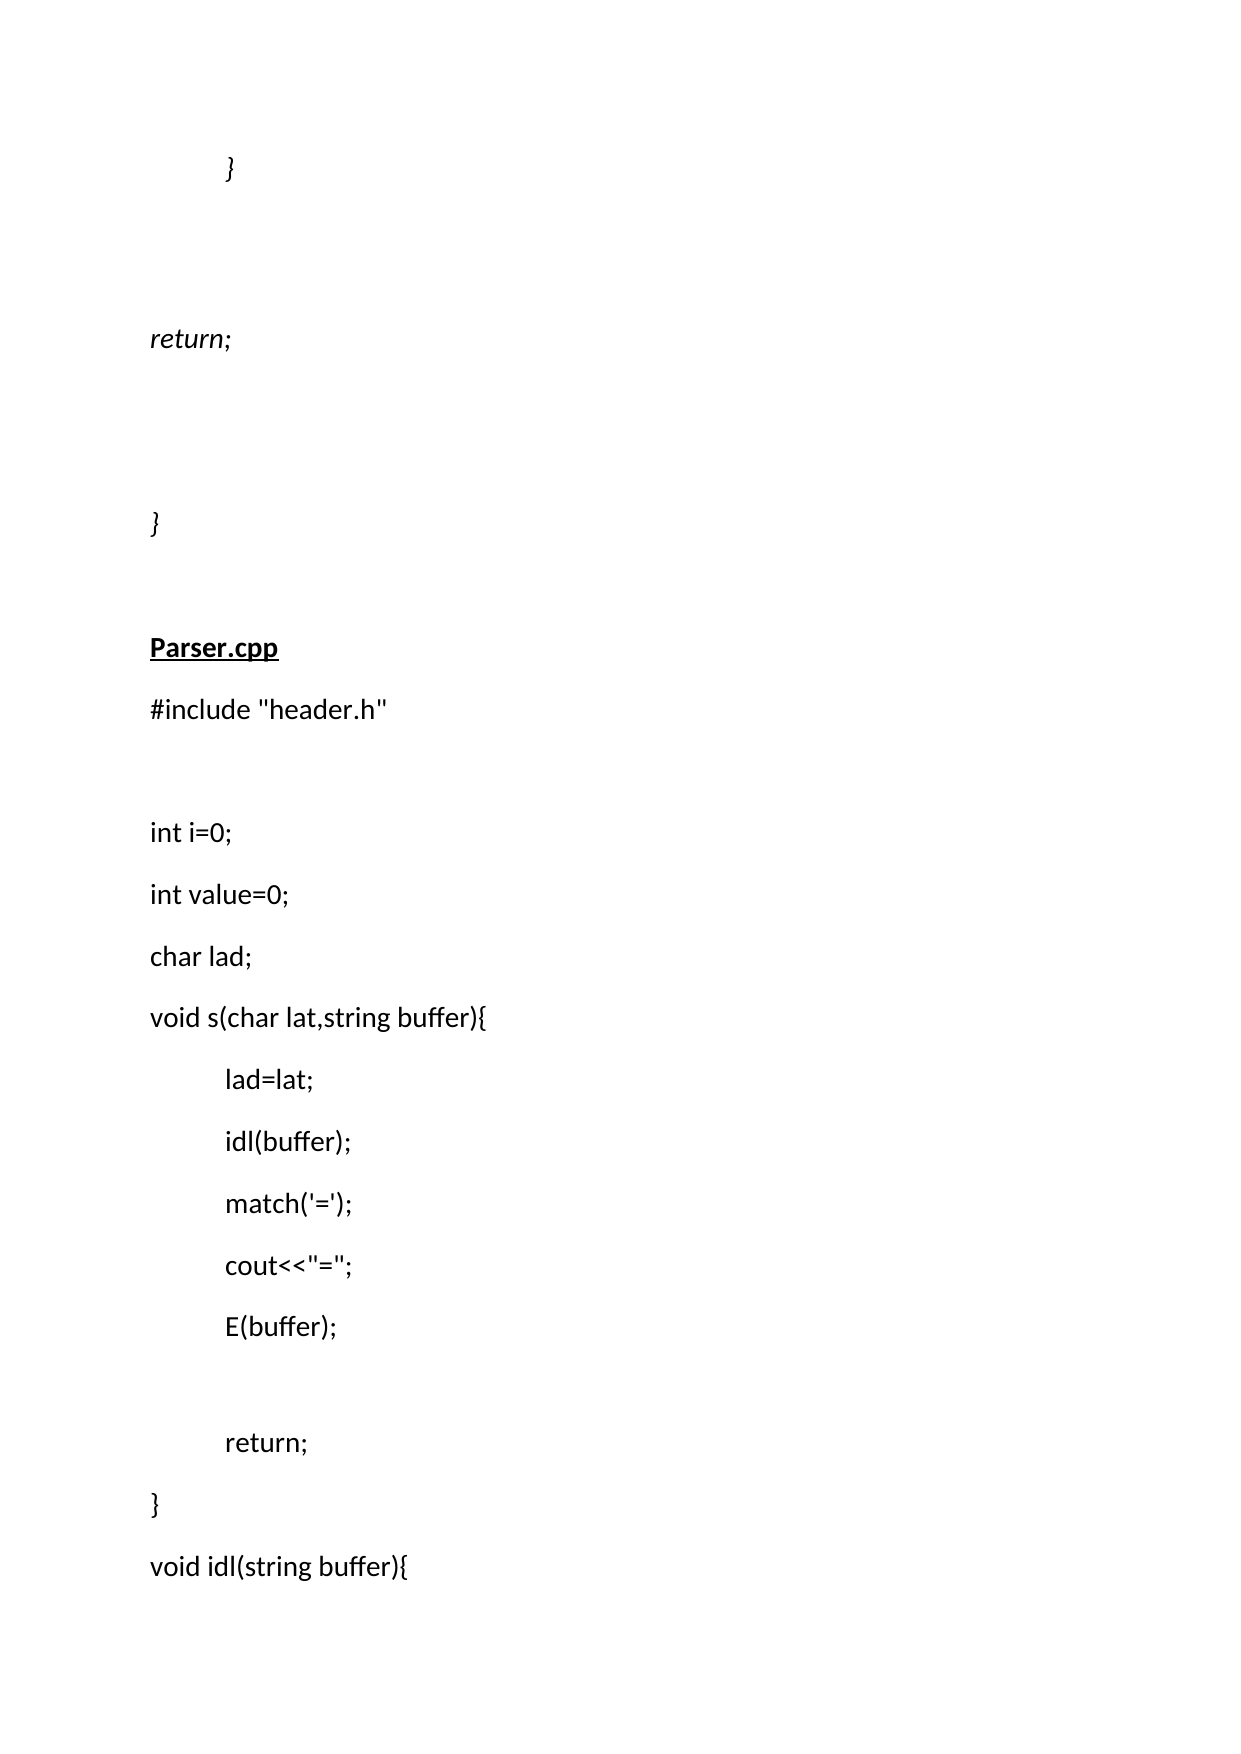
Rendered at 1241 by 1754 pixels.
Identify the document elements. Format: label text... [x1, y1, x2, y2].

text } [150, 1486, 1090, 1522]
text idl(buffer); [150, 1123, 1090, 1159]
text } [150, 505, 1090, 541]
text char lad; [150, 938, 1090, 973]
text } [150, 150, 1090, 186]
text Parser.cpp [150, 629, 1090, 664]
text int value=0; [150, 876, 1090, 912]
text int i=0; [150, 814, 1090, 850]
text E(buffer); [150, 1308, 1090, 1344]
text return; [150, 320, 1090, 356]
text void s(char lat,string buffer){ [150, 999, 1090, 1035]
text lad=lat; [150, 1061, 1090, 1097]
text match('='); [150, 1185, 1090, 1221]
text return; [150, 1424, 1090, 1460]
text cout<<"="; [150, 1247, 1090, 1282]
text void idl(string buffer){ [150, 1548, 1090, 1583]
text #include "header.h" [150, 691, 1090, 726]
